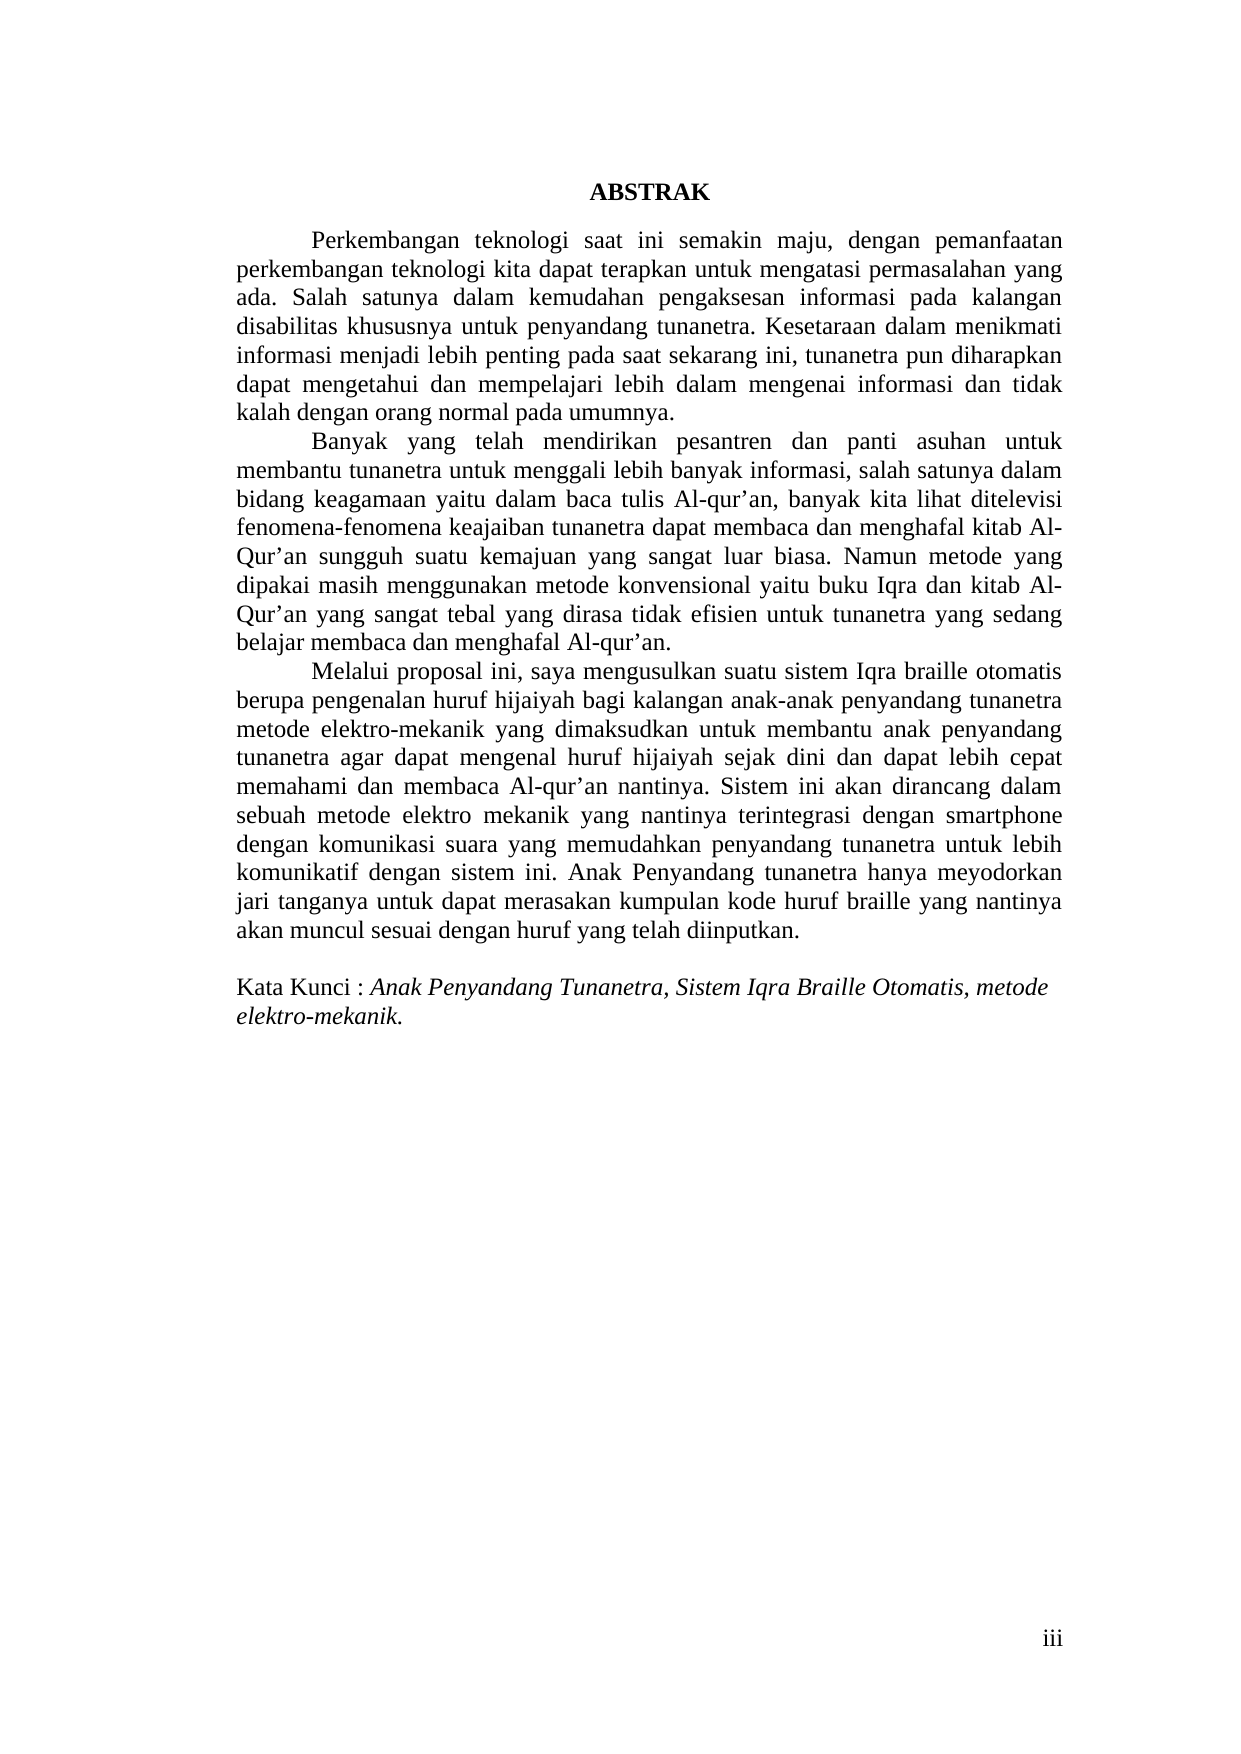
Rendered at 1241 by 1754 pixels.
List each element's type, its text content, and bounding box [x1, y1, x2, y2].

text Banyak yang telah mendirikan pesantren dan panti asuhan untuk membantu tunanetra untuk menggali lebih banyak informasi, salah satunya dalam bidang keagamaan yaitu dalam baca tulis Al-qur’an, banyak kita lihat ditelevisi fenomena-fenomena keajaiban tunanetra dapat membaca dan menghafal kitab Al-Qur’an sungguh suatu kemajuan yang sangat luar biasa. Namun metode yang dipakai masih menggunakan metode konvensional yaitu buku Iqra dan kitab Al-Qur’an yang sangat tebal yang dirasa tidak efisien untuk tunanetra yang sedang belajar membaca dan menghafal Al-qur’an. [236, 426, 1063, 656]
text Perkembangan teknologi saat ini semakin maju, dengan pemanfaatan perkembangan teknologi kita dapat terapkan untuk mengatasi permasalahan yang ada. Salah satunya dalam kemudahan pengaksesan informasi pada kalangan disabilitas khususnya untuk penyandang tunanetra. Kesetaraan dalam menikmati informasi menjadi lebih penting pada saat sekarang ini, tunanetra pun diharapkan dapat mengetahui dan mempelajari lebih dalam mengenai informasi dan tidak kalah dengan orang normal pada umumnya. [236, 225, 1063, 426]
text ABSTRAK [236, 177, 1063, 206]
text Melalui proposal ini, saya mengusulkan suatu sistem Iqra braille otomatis berupa pengenalan huruf hijaiyah bagi kalangan anak-anak penyandang tunanetra metode elektro-mekanik yang dimaksudkan untuk membantu anak penyandang tunanetra agar dapat mengenal huruf hijaiyah sejak dini dan dapat lebih cepat memahami dan membaca Al-qur’an nantinya. Sistem ini akan dirancang dalam sebuah metode elektro mekanik yang nantinya terintegrasi dengan smartphone dengan komunikasi suara yang memudahkan penyandang tunanetra untuk lebih komunikatif dengan sistem ini. Anak Penyandang tunanetra hanya meyodorkan jari tanganya untuk dapat merasakan kumpulan kode huruf braille yang nantinya akan muncul sesuai dengan huruf yang telah diinputkan. [236, 656, 1063, 944]
text Kata Kunci : Anak Penyandang Tunanetra, Sistem Iqra Braille Otomatis, metode elektro-mekanik. [236, 972, 1063, 1030]
